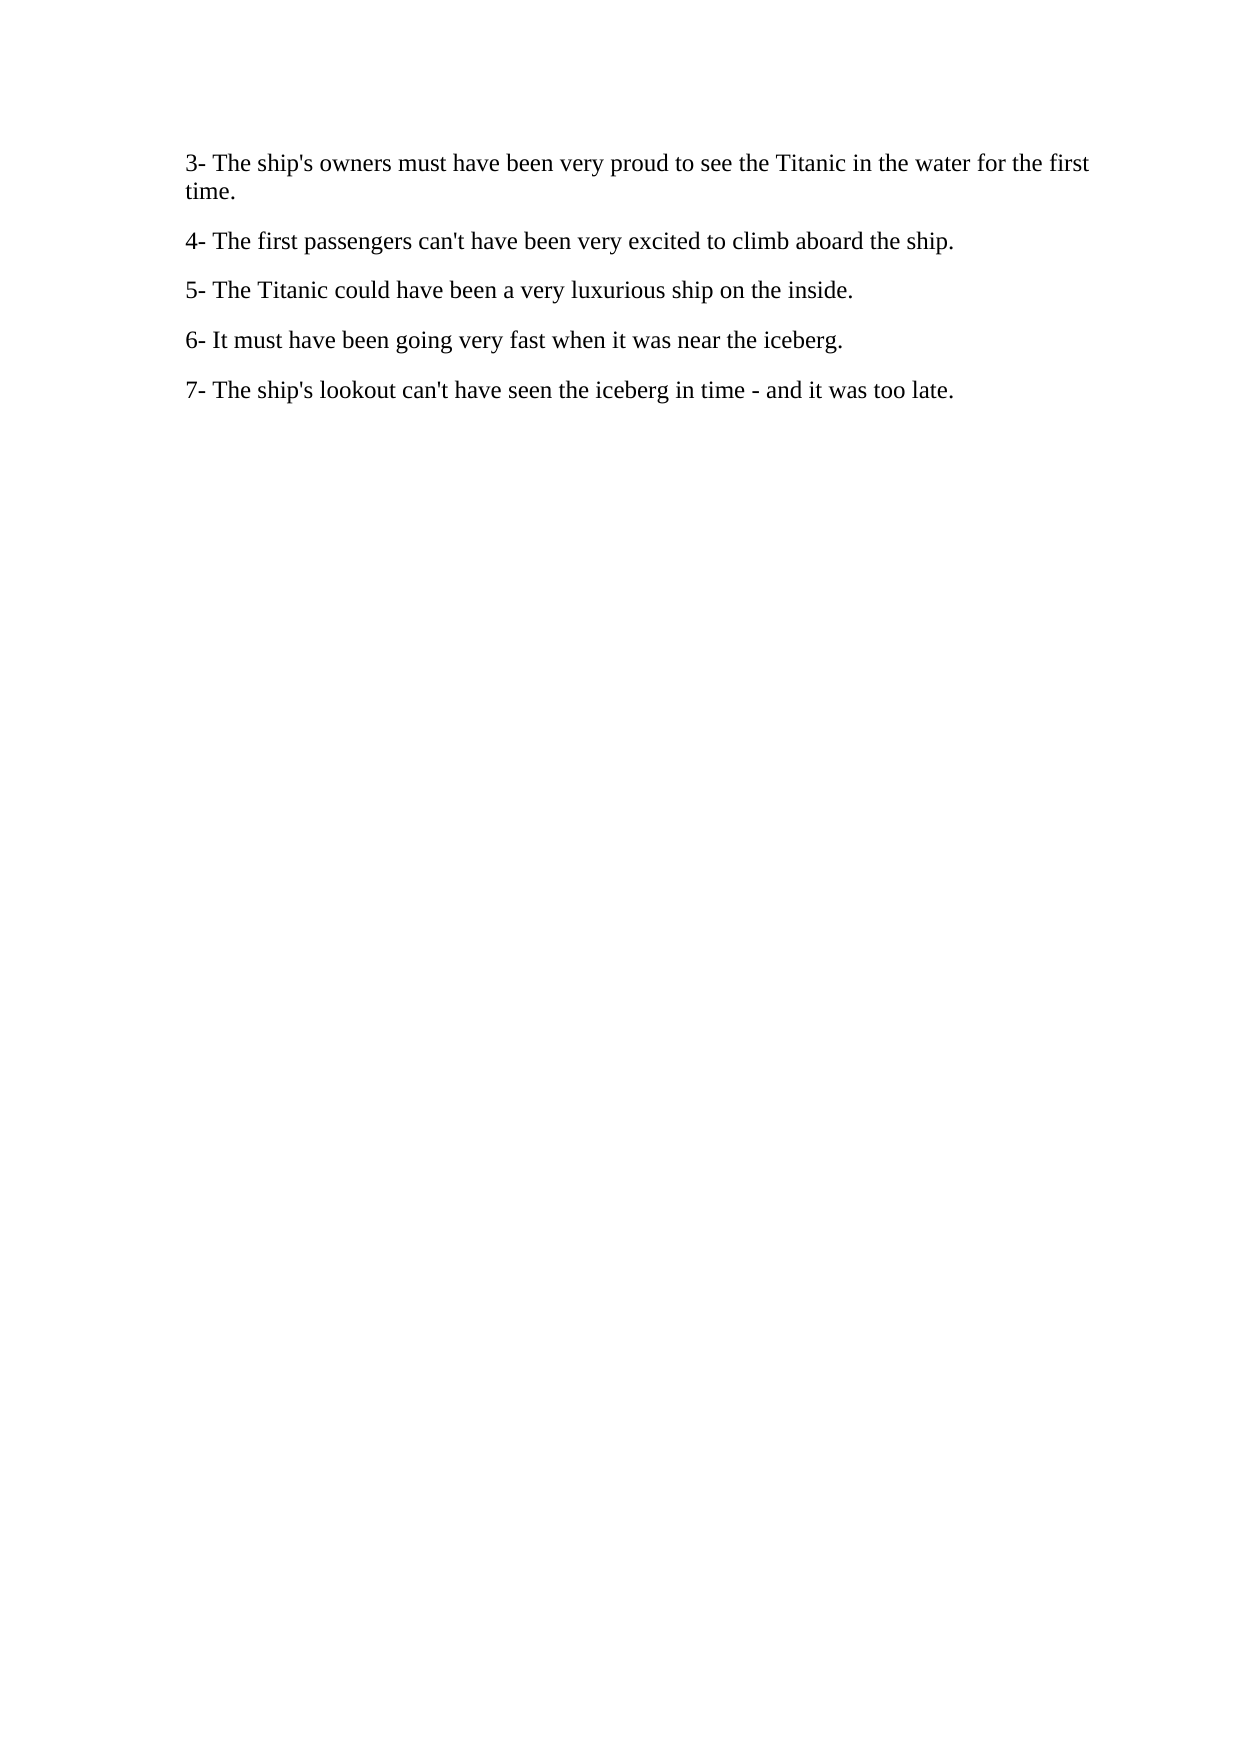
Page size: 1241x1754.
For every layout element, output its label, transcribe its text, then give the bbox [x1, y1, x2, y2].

text 6- It must have been going very fast when it was near the iceberg. [185, 325, 1093, 354]
text 5- The Titanic could have been a very luxurious ship on the inside. [185, 276, 1093, 304]
text 7- The ship's lookout can't have seen the iceberg in time - and it was too late. [185, 375, 1093, 403]
text 4- The first passengers can't have been very excited to climb aboard the ship. [185, 226, 1093, 255]
text 3- The ship's owners must have been very proud to see the Titanic in the water for the first time. [185, 148, 1093, 205]
